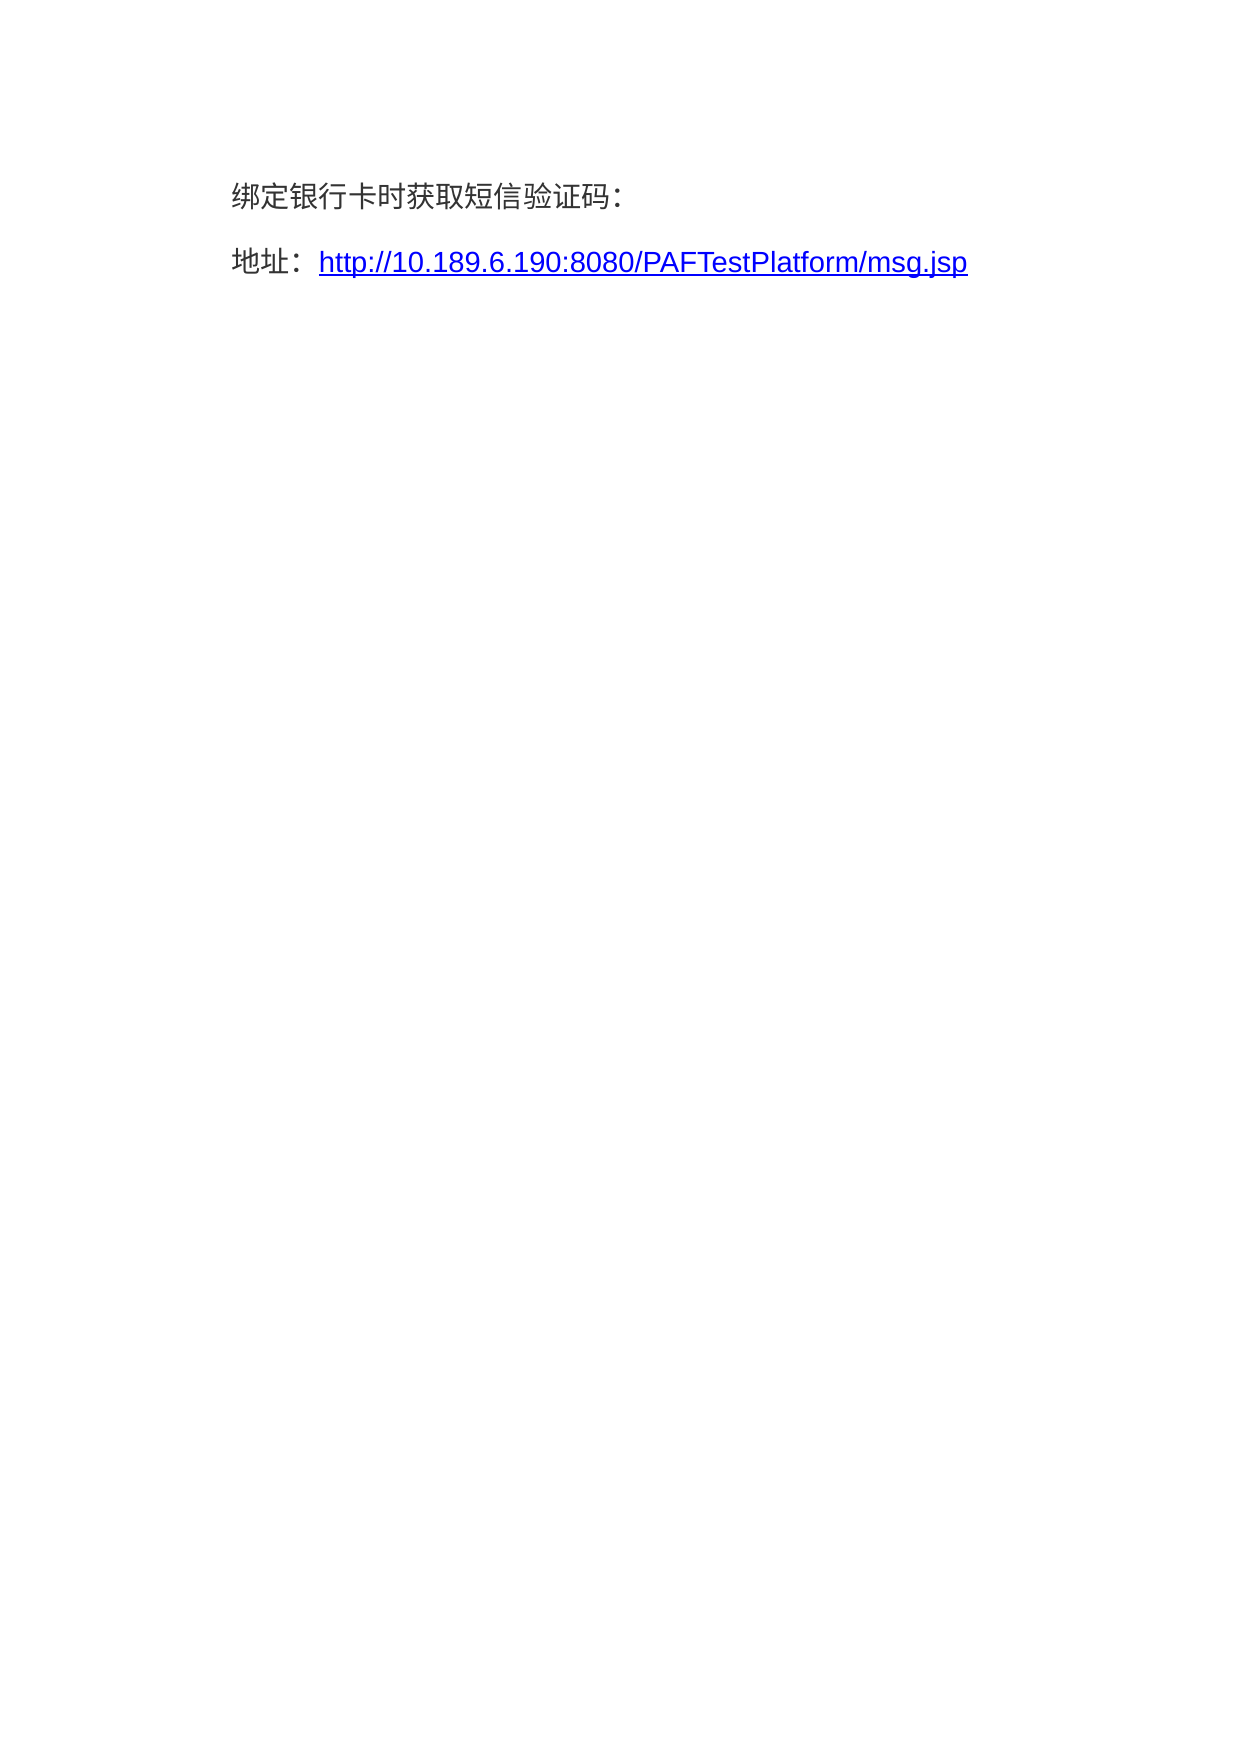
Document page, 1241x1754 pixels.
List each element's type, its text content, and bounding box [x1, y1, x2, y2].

text 绑定银行卡时获取短信验证码： [187, 162, 1053, 227]
text 地址：http://10.189.6.190:8080/PAFTestPlatform/msg.jsp [187, 227, 1053, 292]
